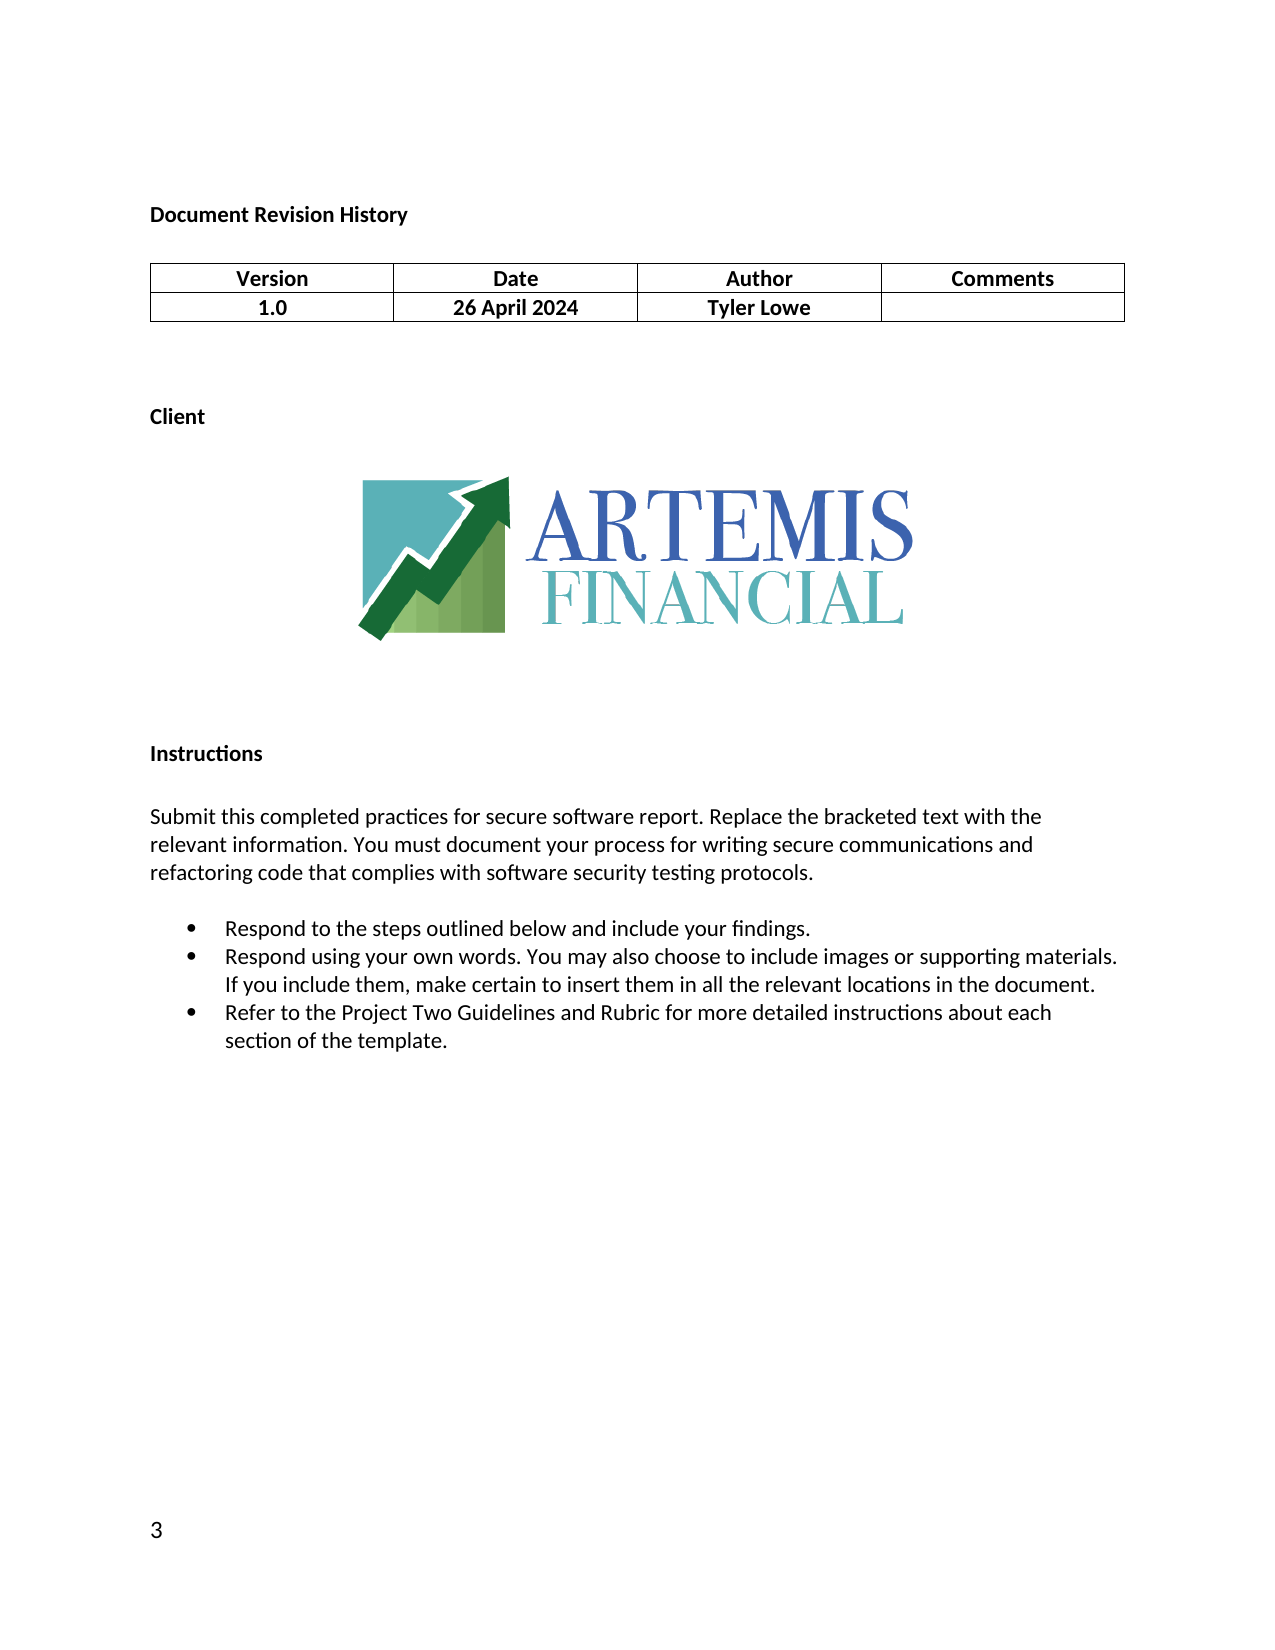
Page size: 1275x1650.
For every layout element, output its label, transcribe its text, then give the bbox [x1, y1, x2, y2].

subtitle Instructions [150, 739, 1125, 767]
list Refer to the Project Two Guidelines and Rubric for more detailed instructions about each section of the template. [187, 998, 1125, 1054]
subtitle Client [150, 402, 1125, 430]
table_cell Tyler Lowe [638, 293, 881, 321]
list Respond to the steps outlined below and include your findings. [187, 914, 1125, 942]
table_header Version [151, 264, 393, 292]
picture [346, 462, 929, 662]
table_cell [882, 293, 1124, 321]
table_cell 1.0 [151, 293, 393, 321]
table_header Author [638, 264, 881, 292]
list Respond using your own words. You may also choose to include images or supporting materials. If you include them, make certain to insert them in all the relevant locations in the document. [187, 942, 1125, 998]
table_header Comments [882, 264, 1124, 292]
table_cell 26 April 2024 [394, 293, 637, 321]
text Submit this completed practices for secure software report. Replace the bracketed text with the relevant information. You must document your process for writing secure communications and refactoring code that complies with software security testing protocols. [150, 802, 1125, 886]
table_header Date [394, 264, 637, 292]
subtitle Document Revision History [150, 200, 1125, 228]
